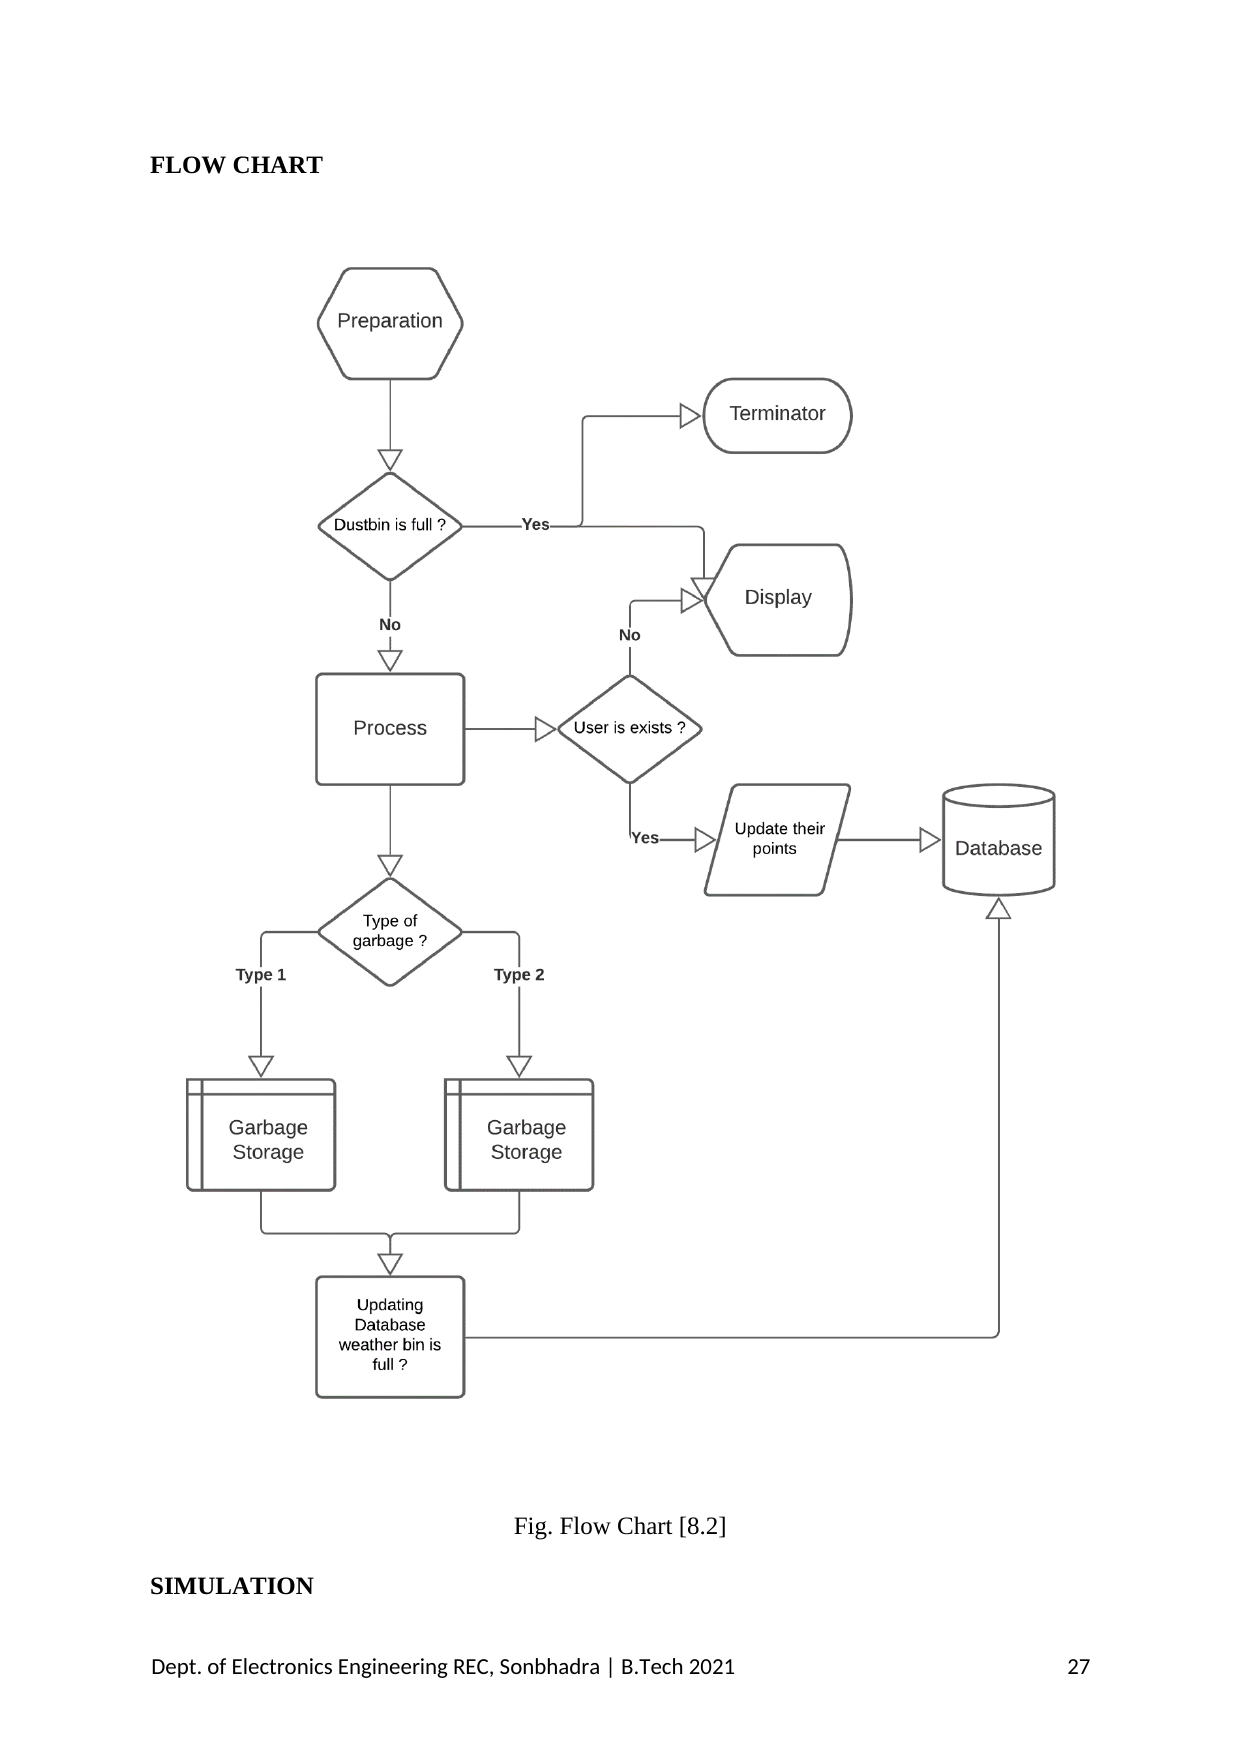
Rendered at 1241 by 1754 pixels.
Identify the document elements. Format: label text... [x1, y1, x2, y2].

text SIMULATION [150, 1571, 1090, 1600]
picture [150, 231, 1087, 1430]
text FLOW CHART [150, 150, 1090, 179]
